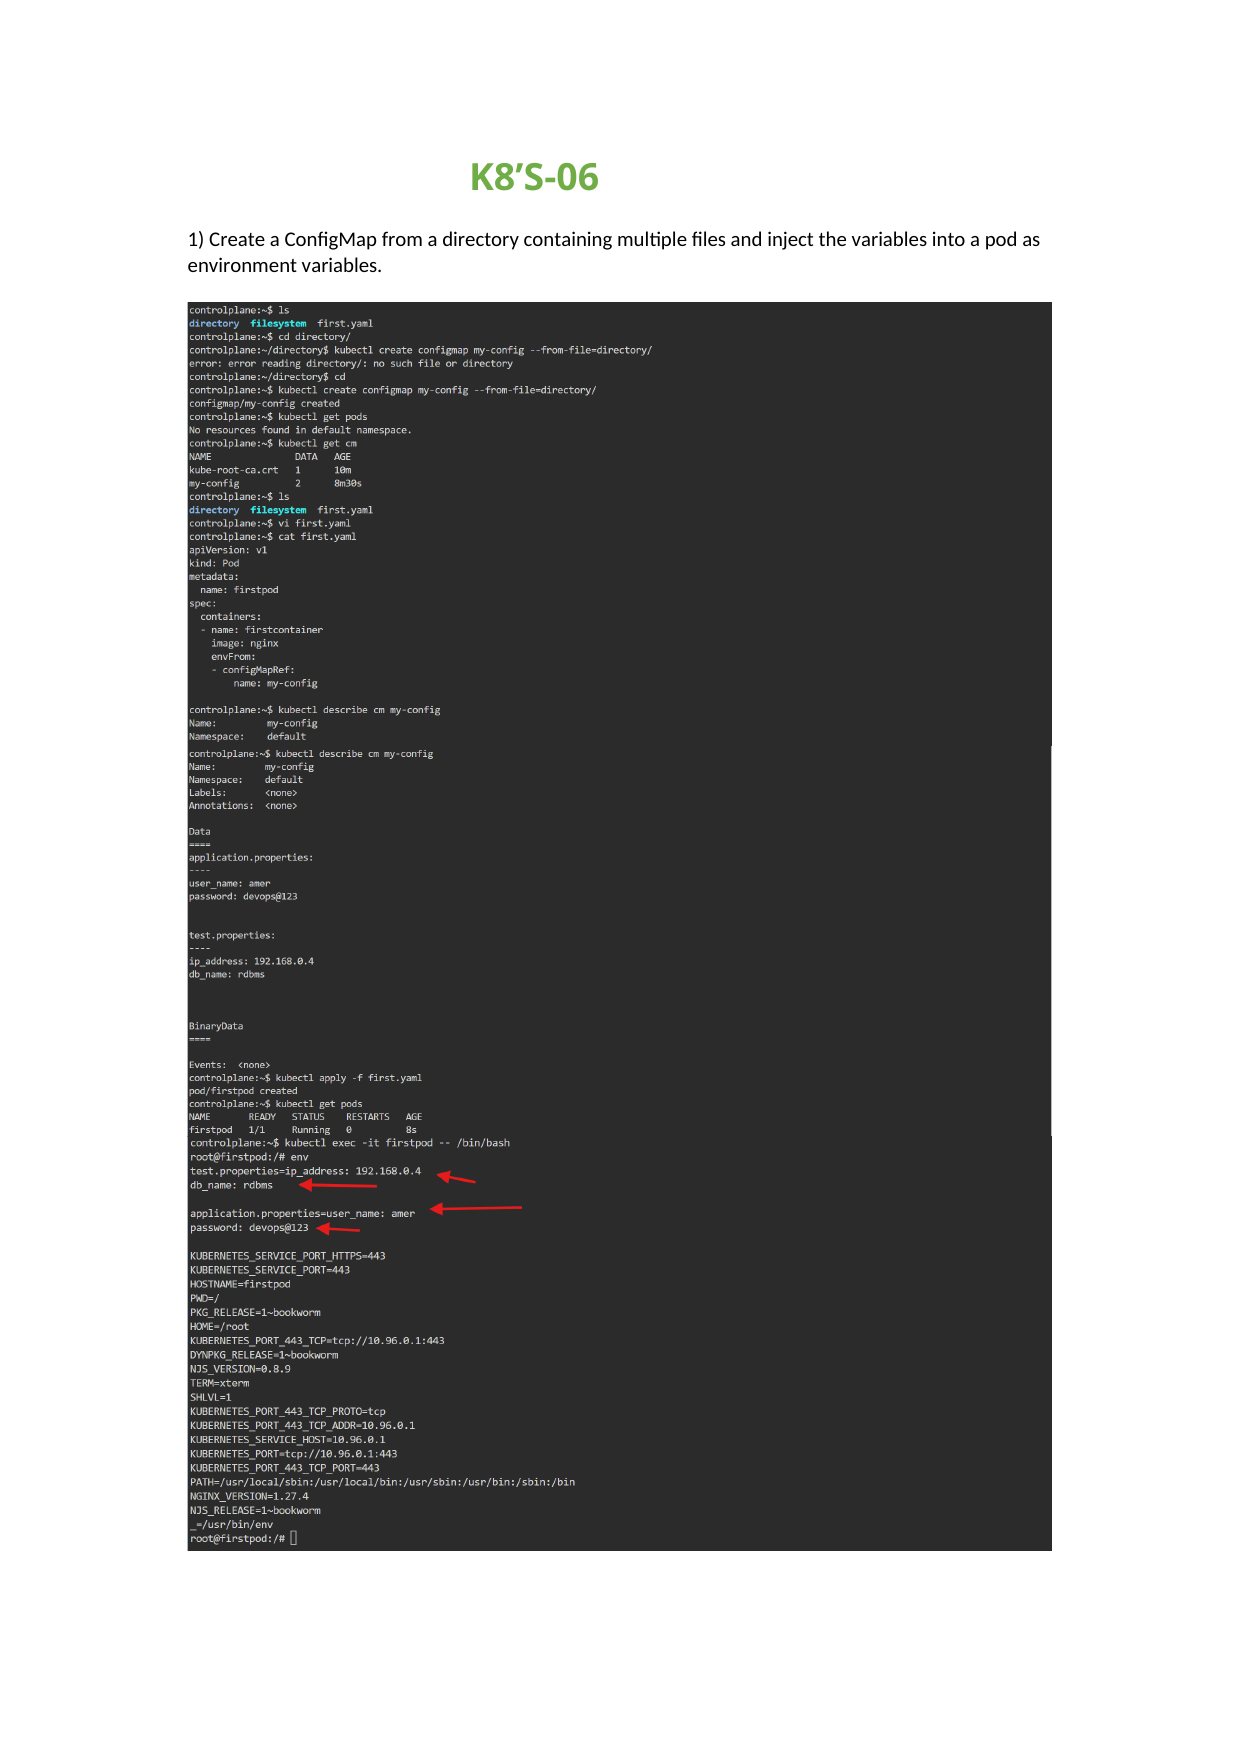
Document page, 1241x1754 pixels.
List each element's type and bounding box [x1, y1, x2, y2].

text [187, 150, 1053, 1602]
picture [187, 302, 1052, 1551]
